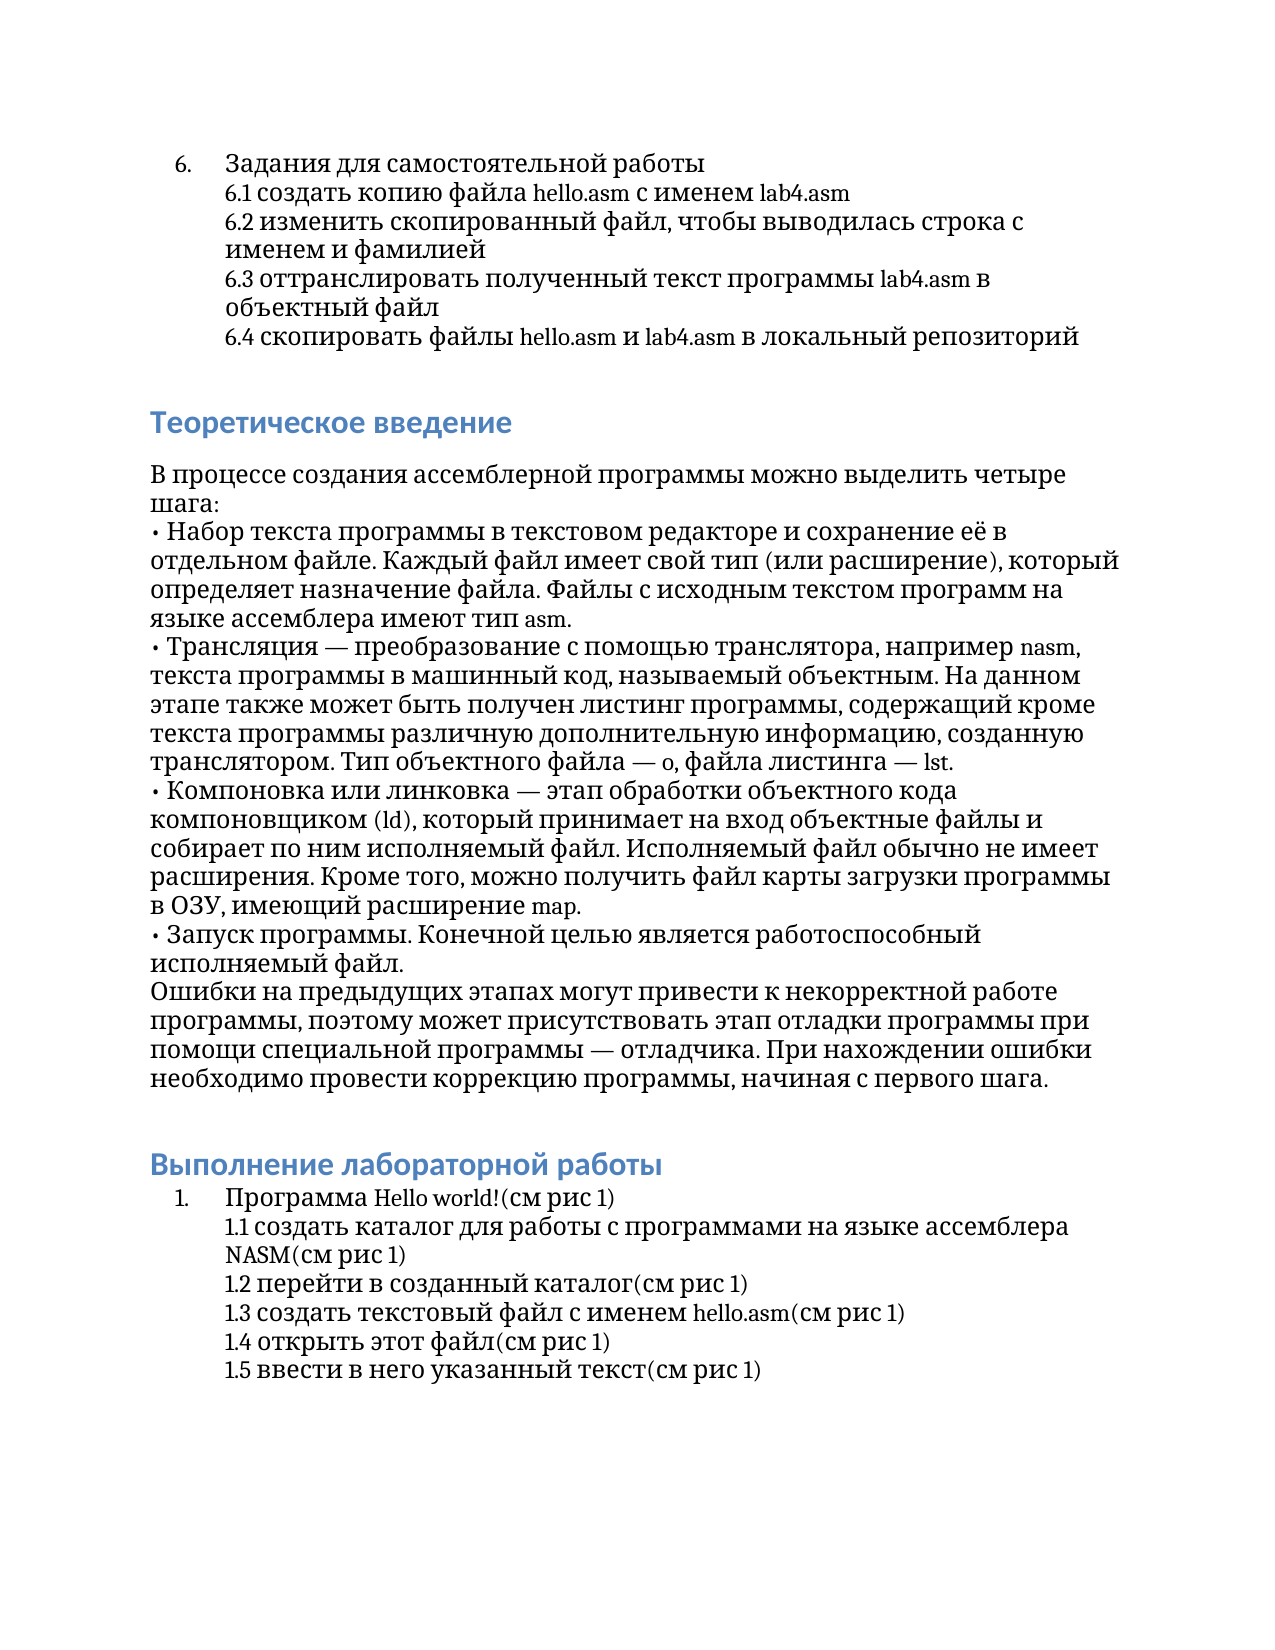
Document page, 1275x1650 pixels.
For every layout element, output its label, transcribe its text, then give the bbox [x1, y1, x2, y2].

subtitle Теоретическое введение [150, 401, 1125, 442]
text В процессе создания ассемблерной программы можно выделить четыре шага: • Набор текста программы в текстовом редакторе и сохранение её в отдельном файле. Каждый файл имеет свой тип (или расширение), который определяет назначение файла. Файлы с исходным текстом программ на языке ассемблера имеют тип asm. • Трансляция — преобразование с помощью транслятора, например nasm, текста программы в машинный код, называемый объектным. На данном этапе также может быть получен листинг программы, содержащий кроме текста программы различную дополнительную информацию, созданную транслятором. Тип объектного файла — o, файла листинга — lst. • Компоновка или линковка — этап обработки объектного кода компоновщиком (ld), который принимает на вход объектные файлы и собирает по ним исполняемый файл. Исполняемый файл обычно не имеет расширения. Кроме того, можно получить файл карты загрузки программы в ОЗУ, имеющий расширение map. • Запуск программы. Конечной целью является работоспособный исполняемый файл. Ошибки на предыдущих этапах могут привести к некорректной работе программы, поэтому может присутствовать этап отладки программы при помощи специальной программы — отладчика. При нахождении ошибки необходимо провести коррекцию программы, начиная с первого шага. [150, 461, 1125, 1093]
list Программа Hello world!(см рис 1) 1.1 создать каталог для работы с программами на языке ассемблера NASM(см рис 1) 1.2 перейти в созданный каталог(см рис 1) 1.3 создать текстовый файл с именем hello.asm(см рис 1) 1.4 открыть этот файл(см рис 1) 1.5 ввести в него указанный текст(см рис 1) [175, 1184, 1125, 1414]
subtitle Выполнение лабораторной работы [150, 1143, 1125, 1184]
list Задания для самостоятельной работы 6.1 создать копию файла hello.asm с именем lab4.asm 6.2 изменить скопированный файл, чтобы выводилась строка с именем и фамилией 6.3 оттранслировать полученный текст программы lab4.asm в объектный файл 6.4 скопировать файлы hello.asm и lab4.asm в локальный репозиторий [175, 150, 1125, 351]
